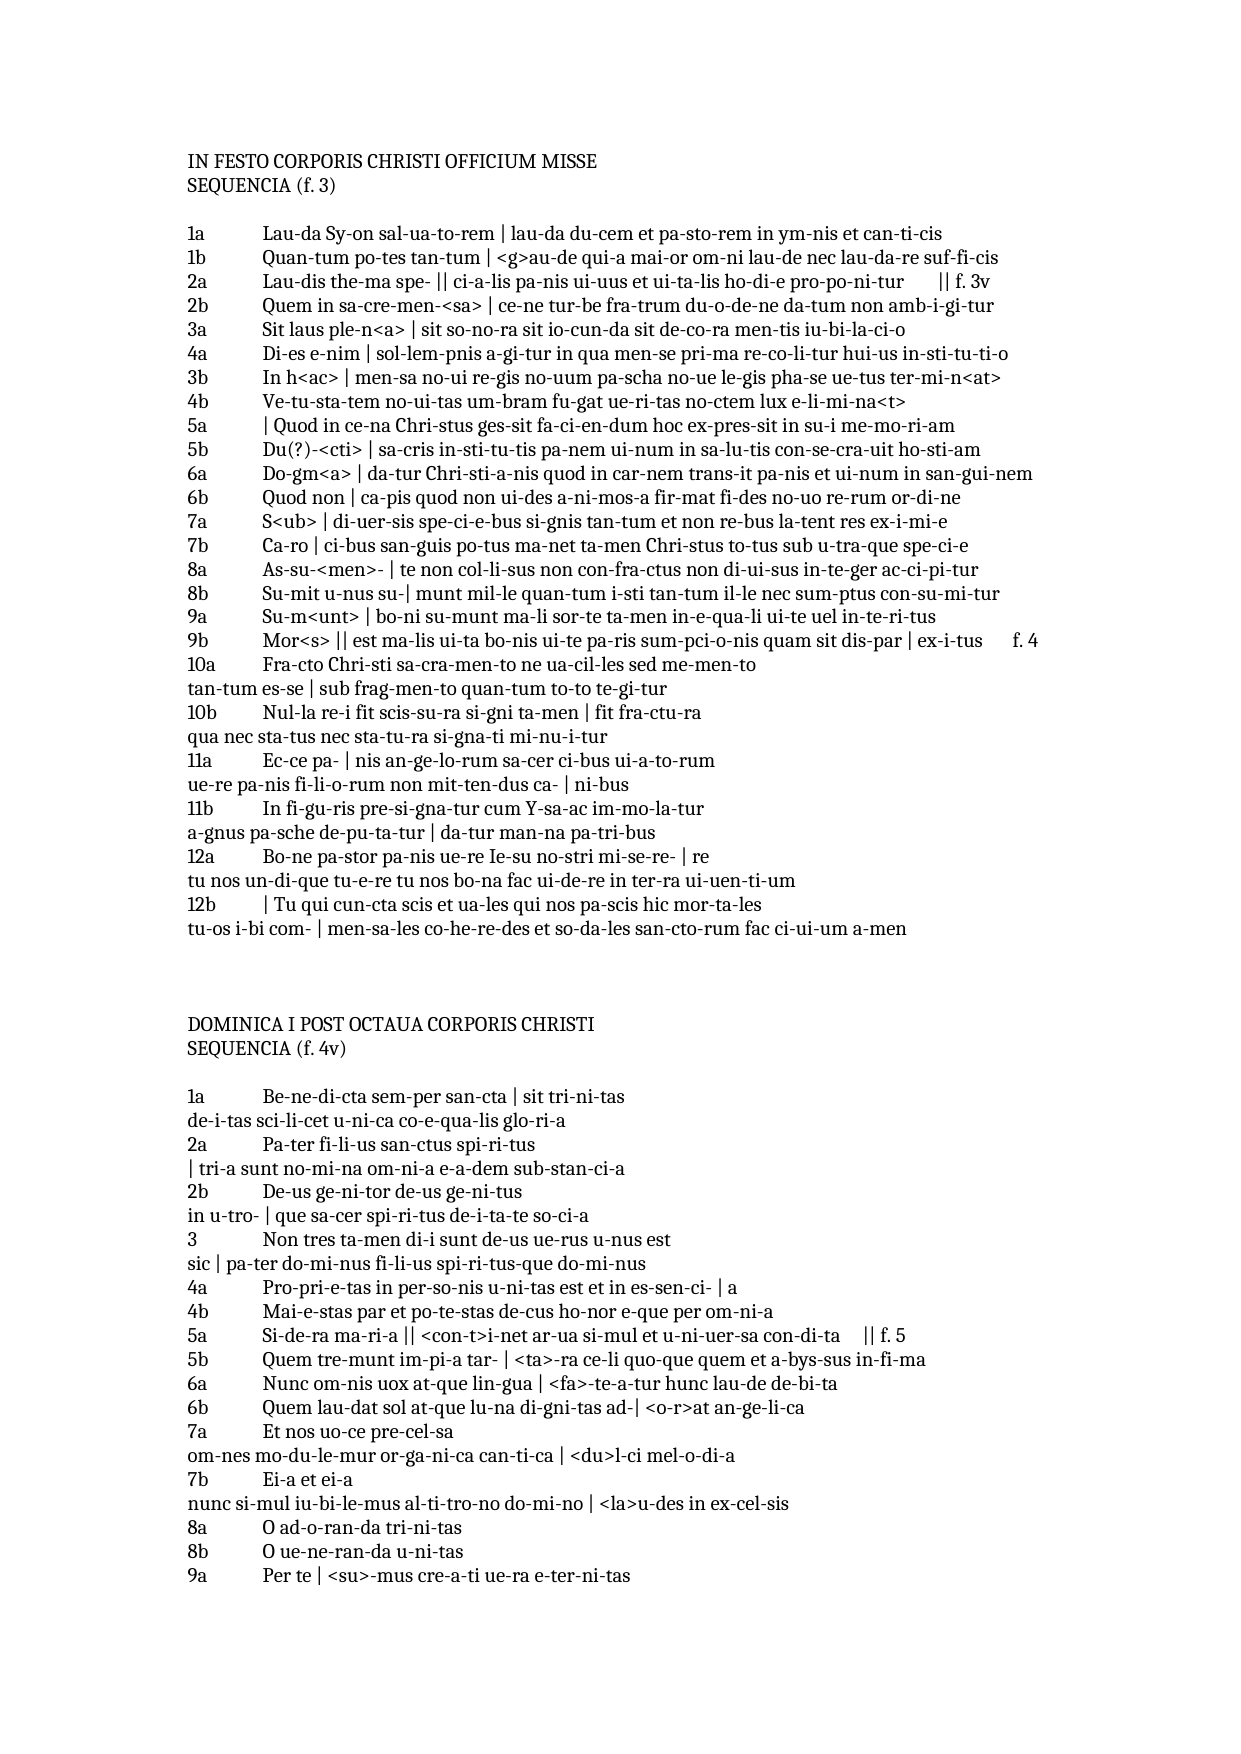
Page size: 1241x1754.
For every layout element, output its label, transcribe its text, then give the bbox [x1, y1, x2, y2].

text | tri-a sunt no-mi-na om-ni-a e-a-dem sub-stan-ci-a [187, 1156, 1053, 1180]
text 11b In fi-gu-ris pre-si-gna-tur cum Y-sa-ac im-mo-la-tur [187, 797, 1053, 821]
text 4b Ve-tu-sta-tem no-ui-tas um-bram fu-gat ue-ri-tas no-ctem lux e-li-mi-na<t> [187, 389, 1053, 413]
text 4a Di-es e-nim | sol-lem-pnis a-gi-tur in qua men-se pri-ma re-co-li-tur hui-us in-sti-tu-ti-o [187, 342, 1053, 366]
text IN FESTO CORPORIS CHRISTI OFFICIUM MISSE [187, 150, 1053, 174]
text tan-tum es-se | sub frag-men-to quan-tum to-to te-gi-tur [187, 677, 1053, 701]
text tu-os i-bi com- | men-sa-les co-he-re-des et so-da-les san-cto-rum fac ci-ui-um a-men [187, 917, 1053, 941]
text 3a Sit laus ple-n<a> | sit so-no-ra sit io-cun-da sit de-co-ra men-tis iu-bi-la-ci-o [187, 318, 1053, 342]
text 7b Ei-a et ei-a [187, 1468, 1053, 1492]
text 9b Mor<s> || est ma-lis ui-ta bo-nis ui-te pa-ris sum-pci-o-nis quam sit dis-par | ex-i-tus f. 4 [187, 629, 1053, 653]
text 12a Bo-ne pa-stor pa-nis ue-re Ie-su no-stri mi-se-re- | re [187, 845, 1053, 869]
text 9a Per te | <su>-mus cre-a-ti ue-ra e-ter-ni-tas [187, 1563, 1053, 1587]
text 5a | Quod in ce-na Chri-stus ges-sit fa-ci-en-dum hoc ex-pres-sit in su-i me-mo-ri-am [187, 413, 1053, 437]
text 1a Be-ne-di-cta sem-per san-cta | sit tri-ni-tas [187, 1084, 1053, 1108]
text ue-re pa-nis fi-li-o-rum non mit-ten-dus ca- | ni-bus [187, 773, 1053, 797]
text 2b De-us ge-ni-tor de-us ge-ni-tus [187, 1180, 1053, 1204]
text in u-tro- | que sa-cer spi-ri-tus de-i-ta-te so-ci-a [187, 1204, 1053, 1228]
text 5b Quem tre-munt im-pi-a tar- | <ta>-ra ce-li quo-que quem et a-bys-sus in-fi-ma [187, 1348, 1053, 1372]
text 4b Mai-e-stas par et po-te-stas de-cus ho-nor e-que per om-ni-a [187, 1300, 1053, 1324]
text 1a Lau-da Sy-on sal-ua-to-rem | lau-da du-cem et pa-sto-rem in ym-nis et can-ti-cis [187, 222, 1053, 246]
text 2b Quem in sa-cre-men-<sa> | ce-ne tur-be fra-trum du-o-de-ne da-tum non amb-i-gi-tur [187, 294, 1053, 318]
text 6a Nunc om-nis uox at-que lin-gua | <fa>-te-a-tur hunc lau-de de-bi-ta [187, 1372, 1053, 1396]
text 2a Pa-ter fi-li-us san-ctus spi-ri-tus [187, 1132, 1053, 1156]
text 1b Quan-tum po-tes tan-tum | <g>au-de qui-a mai-or om-ni lau-de nec lau-da-re suf-fi-cis [187, 246, 1053, 270]
text 11a Ec-ce pa- | nis an-ge-lo-rum sa-cer ci-bus ui-a-to-rum [187, 749, 1053, 773]
text 6b Quem lau-dat sol at-que lu-na di-gni-tas ad-| <o-r>at an-ge-li-ca [187, 1396, 1053, 1420]
text 7b Ca-ro | ci-bus san-guis po-tus ma-net ta-men Chri-stus to-tus sub u-tra-que spe-ci-e [187, 533, 1053, 557]
text 7a S<ub> | di-uer-sis spe-ci-e-bus si-gnis tan-tum et non re-bus la-tent res ex-i-mi-e [187, 509, 1053, 533]
text om-nes mo-du-le-mur or-ga-ni-ca can-ti-ca | <du>l-ci mel-o-di-a [187, 1444, 1053, 1468]
text 8b O ue-ne-ran-da u-ni-tas [187, 1539, 1053, 1563]
text SEQUENCIA (f. 4v) [187, 1036, 1053, 1060]
text tu nos un-di-que tu-e-re tu nos bo-na fac ui-de-re in ter-ra ui-uen-ti-um [187, 869, 1053, 893]
text 3 Non tres ta-men di-i sunt de-us ue-rus u-nus est [187, 1228, 1053, 1252]
text qua nec sta-tus nec sta-tu-ra si-gna-ti mi-nu-i-tur [187, 725, 1053, 749]
text 7a Et nos uo-ce pre-cel-sa [187, 1420, 1053, 1444]
text 5a Si-de-ra ma-ri-a || <con-t>i-net ar-ua si-mul et u-ni-uer-sa con-di-ta || f. 5 [187, 1324, 1053, 1348]
text 9a Su-m<unt> | bo-ni su-munt ma-li sor-te ta-men in-e-qua-li ui-te uel in-te-ri-tus [187, 605, 1053, 629]
text 2a Lau-dis the-ma spe- || ci-a-lis pa-nis ui-uus et ui-ta-lis ho-di-e pro-po-ni-tur || f. 3v [187, 270, 1053, 294]
text 6a Do-gm<a> | da-tur Chri-sti-a-nis quod in car-nem trans-it pa-nis et ui-num in san-gui-nem [187, 461, 1053, 485]
text 8a As-su-<men>- | te non col-li-sus non con-fra-ctus non di-ui-sus in-te-ger ac-ci-pi-tur [187, 557, 1053, 581]
text de-i-tas sci-li-cet u-ni-ca co-e-qua-lis glo-ri-a [187, 1108, 1053, 1132]
text 4a Pro-pri-e-tas in per-so-nis u-ni-tas est et in es-sen-ci- | a [187, 1276, 1053, 1300]
text 12b | Tu qui cun-cta scis et ua-les qui nos pa-scis hic mor-ta-les [187, 893, 1053, 917]
text 10b Nul-la re-i fit scis-su-ra si-gni ta-men | fit fra-ctu-ra [187, 701, 1053, 725]
text 8a O ad-o-ran-da tri-ni-tas [187, 1516, 1053, 1539]
text 3b In h<ac> | men-sa no-ui re-gis no-uum pa-scha no-ue le-gis pha-se ue-tus ter-mi-n<at> [187, 366, 1053, 389]
text a-gnus pa-sche de-pu-ta-tur | da-tur man-na pa-tri-bus [187, 821, 1053, 845]
text nunc si-mul iu-bi-le-mus al-ti-tro-no do-mi-no | <la>u-des in ex-cel-sis [187, 1492, 1053, 1516]
text sic | pa-ter do-mi-nus fi-li-us spi-ri-tus-que do-mi-nus [187, 1252, 1053, 1276]
text 6b Quod non | ca-pis quod non ui-des a-ni-mos-a fir-mat fi-des no-uo re-rum or-di-ne [187, 485, 1053, 509]
text 8b Su-mit u-nus su-| munt mil-le quan-tum i-sti tan-tum il-le nec sum-ptus con-su-mi-tur [187, 581, 1053, 605]
text SEQUENCIA (f. 3) [187, 174, 1053, 198]
text DOMINICA I POST OCTAUA CORPORIS CHRISTI [187, 1012, 1053, 1036]
text 10a Fra-cto Chri-sti sa-cra-men-to ne ua-cil-les sed me-men-to [187, 653, 1053, 677]
text 5b Du(?)-<cti> | sa-cris in-sti-tu-tis pa-nem ui-num in sa-lu-tis con-se-cra-uit ho-sti-am [187, 437, 1053, 461]
